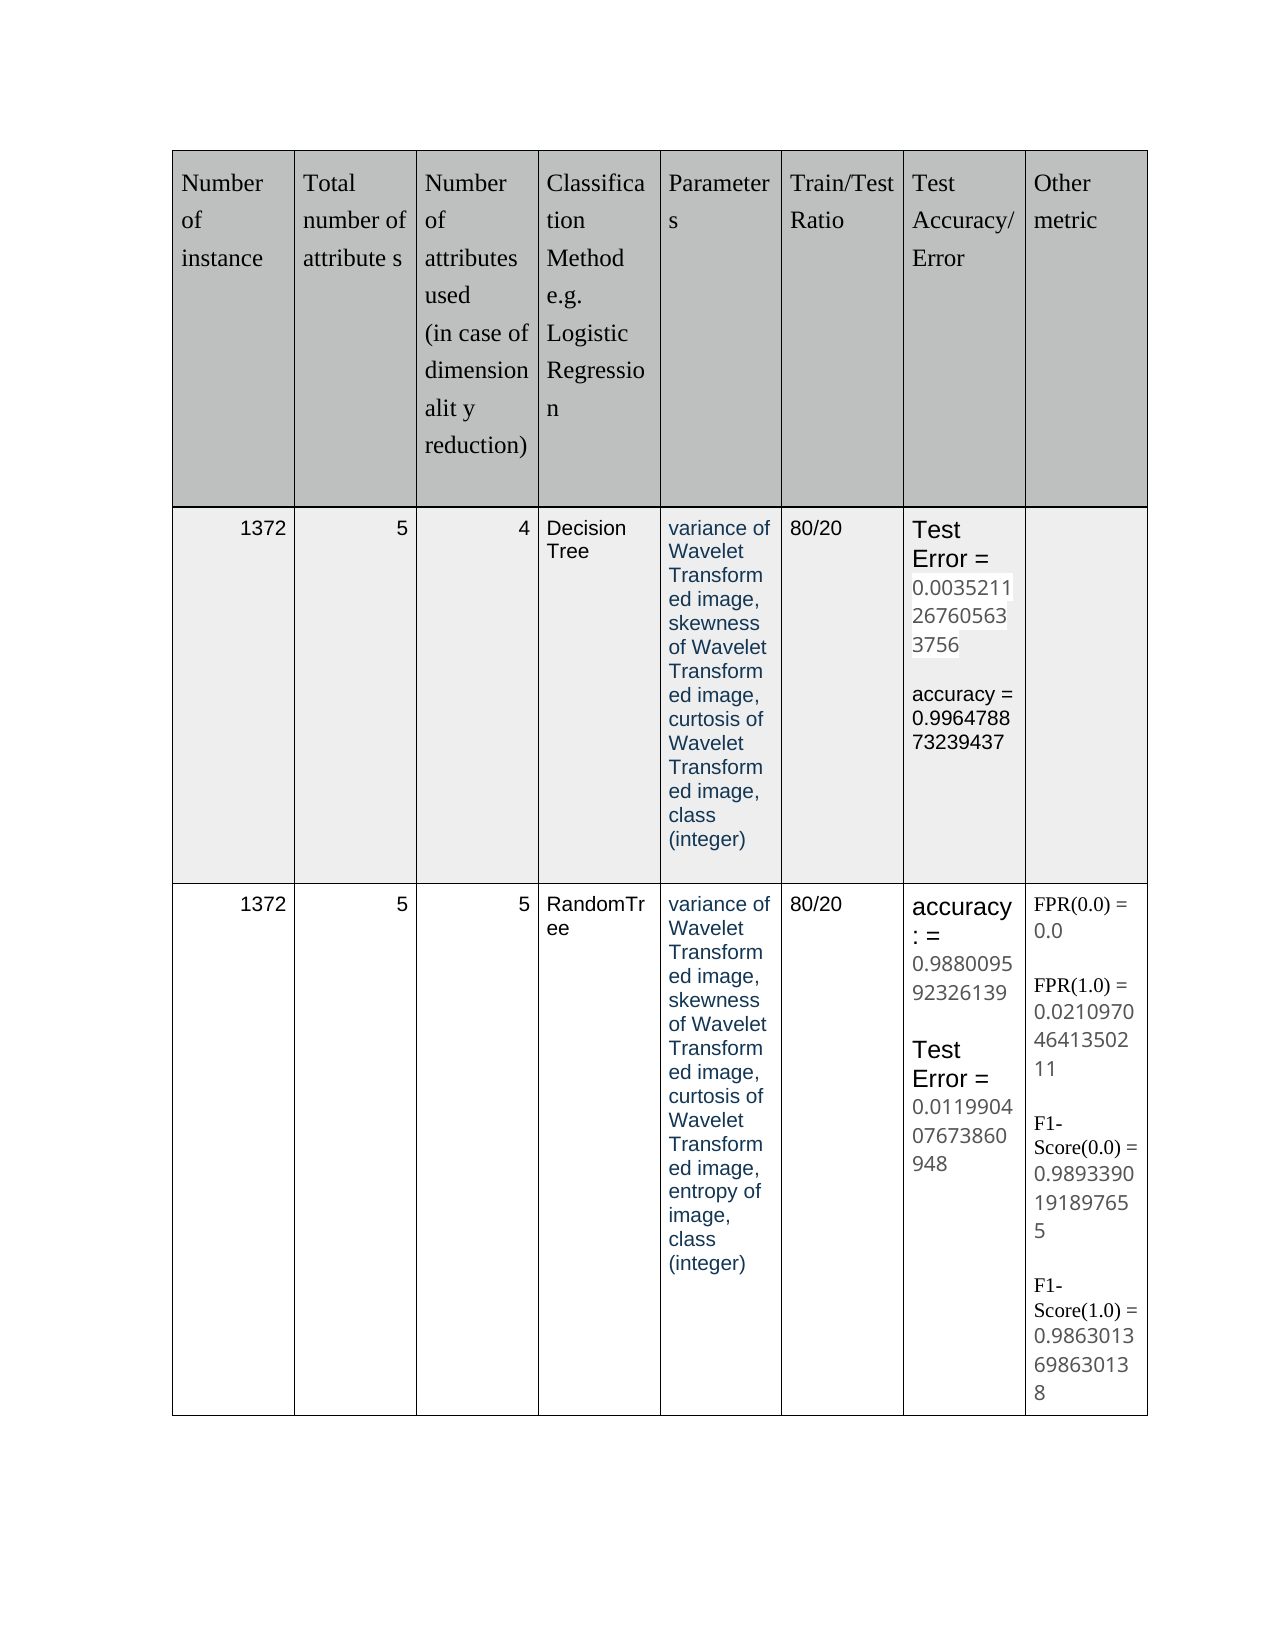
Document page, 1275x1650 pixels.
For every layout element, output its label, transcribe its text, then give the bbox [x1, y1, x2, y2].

table_cell Test Error = 0.0035211267605633756 accuracy = 0.996478873239437 [904, 508, 1025, 883]
table_header Number of attributes used (in case of dimensionalit y reduction) [417, 151, 538, 506]
table_header Number of instance [173, 151, 294, 506]
table_cell 5 [295, 508, 416, 883]
table_cell 1372 [173, 884, 294, 1415]
table_cell variance of Wavelet Transformed image, skewness of Wavelet Transformed image, curtosis of Wavelet Transformed image, class (integer) [661, 508, 781, 883]
table_cell FPR(0.0) = 0.0 FPR(1.0) = 0.02109704641350211 F1-Score(0.0) = 0.9893390191897655 F1-Score(1.0) = 0.9863013698630138 [1026, 884, 1147, 1415]
table_cell 1372 [173, 508, 294, 883]
table_cell [1026, 508, 1147, 883]
table_cell 80/20 [782, 884, 903, 1415]
table_header Parameters [661, 151, 781, 506]
table_cell 5 [295, 884, 416, 1415]
table_cell accuracy: = 0.988009592326139 Test Error = 0.011990407673860948 [904, 884, 1025, 1415]
table_header Classification Method e.g. Logistic Regression [539, 151, 660, 506]
table_header Other metric [1026, 151, 1147, 506]
table_header Train/Test Ratio [782, 151, 903, 506]
table_header Total number of attribute s [295, 151, 416, 506]
table_header Test Accuracy/ Error [904, 151, 1025, 506]
table_cell RandomTree [539, 884, 660, 1415]
table_cell Decision Tree [539, 508, 660, 883]
table_cell 5 [417, 884, 538, 1415]
table_cell variance of Wavelet Transformed image, skewness of Wavelet Transformed image, curtosis of Wavelet Transformed image, entropy of image, class (integer) [661, 884, 781, 1415]
table_cell 80/20 [782, 508, 903, 883]
table_cell 4 [417, 508, 538, 883]
